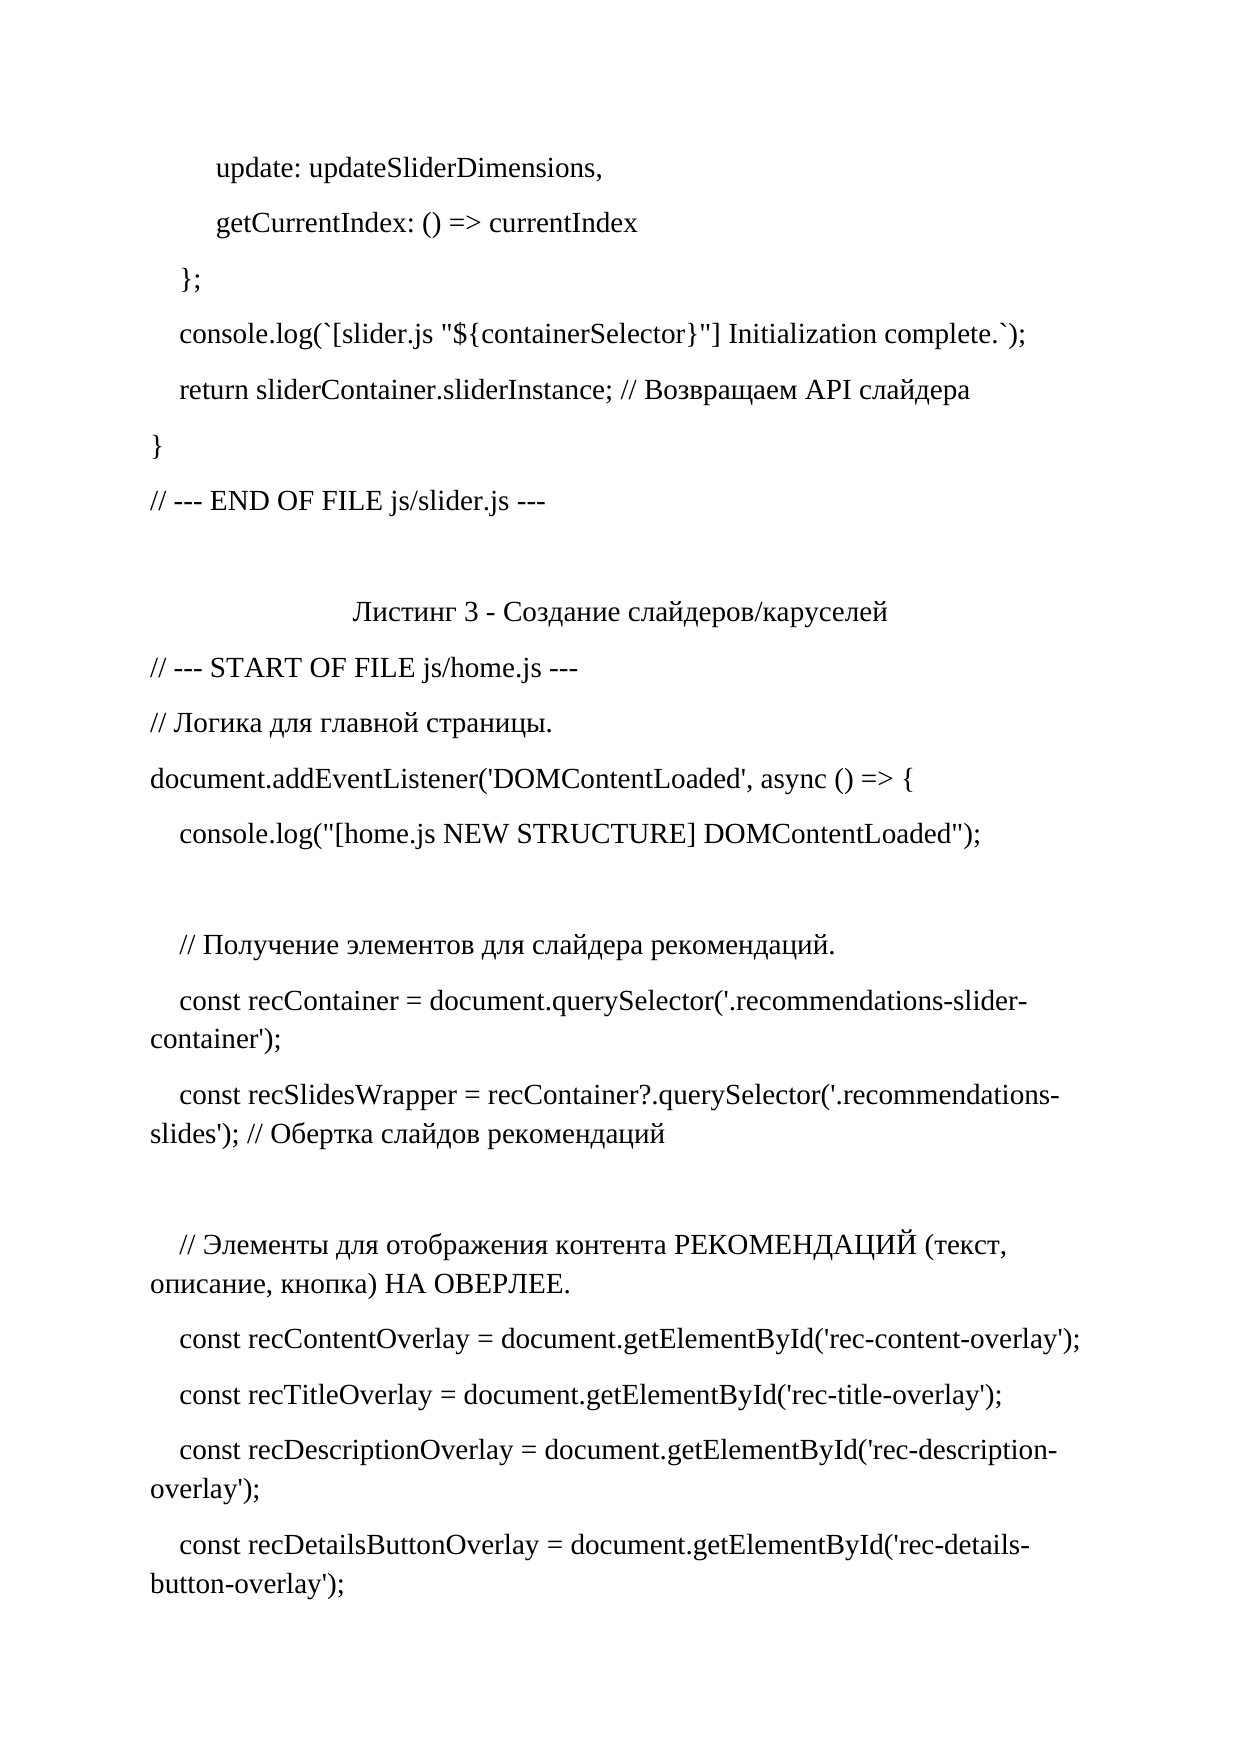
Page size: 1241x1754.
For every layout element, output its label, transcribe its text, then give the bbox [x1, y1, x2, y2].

text const recDetailsButtonOverlay = document.getElementById('rec-details-button-overlay'); [150, 1527, 1090, 1599]
text }; [150, 261, 1090, 294]
text // --- START OF FILE js/home.js --- [150, 650, 1090, 683]
text // Логика для главной страницы. [150, 705, 1090, 739]
text const recSlidesWrapper = recContainer?.querySelector('.recommendations-slides'); // Обертка слайдов рекомендаций [150, 1077, 1090, 1149]
text update: updateSliderDimensions, [150, 150, 1090, 183]
text const recContentOverlay = document.getElementById('rec-content-overlay'); [150, 1321, 1090, 1355]
text } [150, 428, 1090, 461]
text getCurrentIndex: () => currentIndex [150, 206, 1090, 239]
text // Элементы для отображения контента РЕКОМЕНДАЦИЙ (текст, описание, кнопка) НА ОВЕРЛЕЕ. [150, 1227, 1090, 1299]
text // --- END OF FILE js/slider.js --- [150, 483, 1090, 517]
text const recTitleOverlay = document.getElementById('rec-title-overlay'); [150, 1377, 1090, 1411]
text // Получение элементов для слайдера рекомендаций. [150, 927, 1090, 961]
text document.addEventListener('DOMContentLoaded', async () => { [150, 761, 1090, 794]
text Листинг 3 - Создание слайдеров/каруселей [150, 594, 1090, 628]
text const recDescriptionOverlay = document.getElementById('rec-description-overlay'); [150, 1432, 1090, 1505]
text const recContainer = document.querySelector('.recommendations-slider-container'); [150, 983, 1090, 1055]
text return sliderContainer.sliderInstance; // Возвращаем API слайдера [150, 372, 1090, 406]
text console.log("[home.js NEW STRUCTURE] DOMContentLoaded"); [150, 816, 1090, 850]
text console.log(`[slider.js "${containerSelector}"] Initialization complete.`); [150, 317, 1090, 350]
